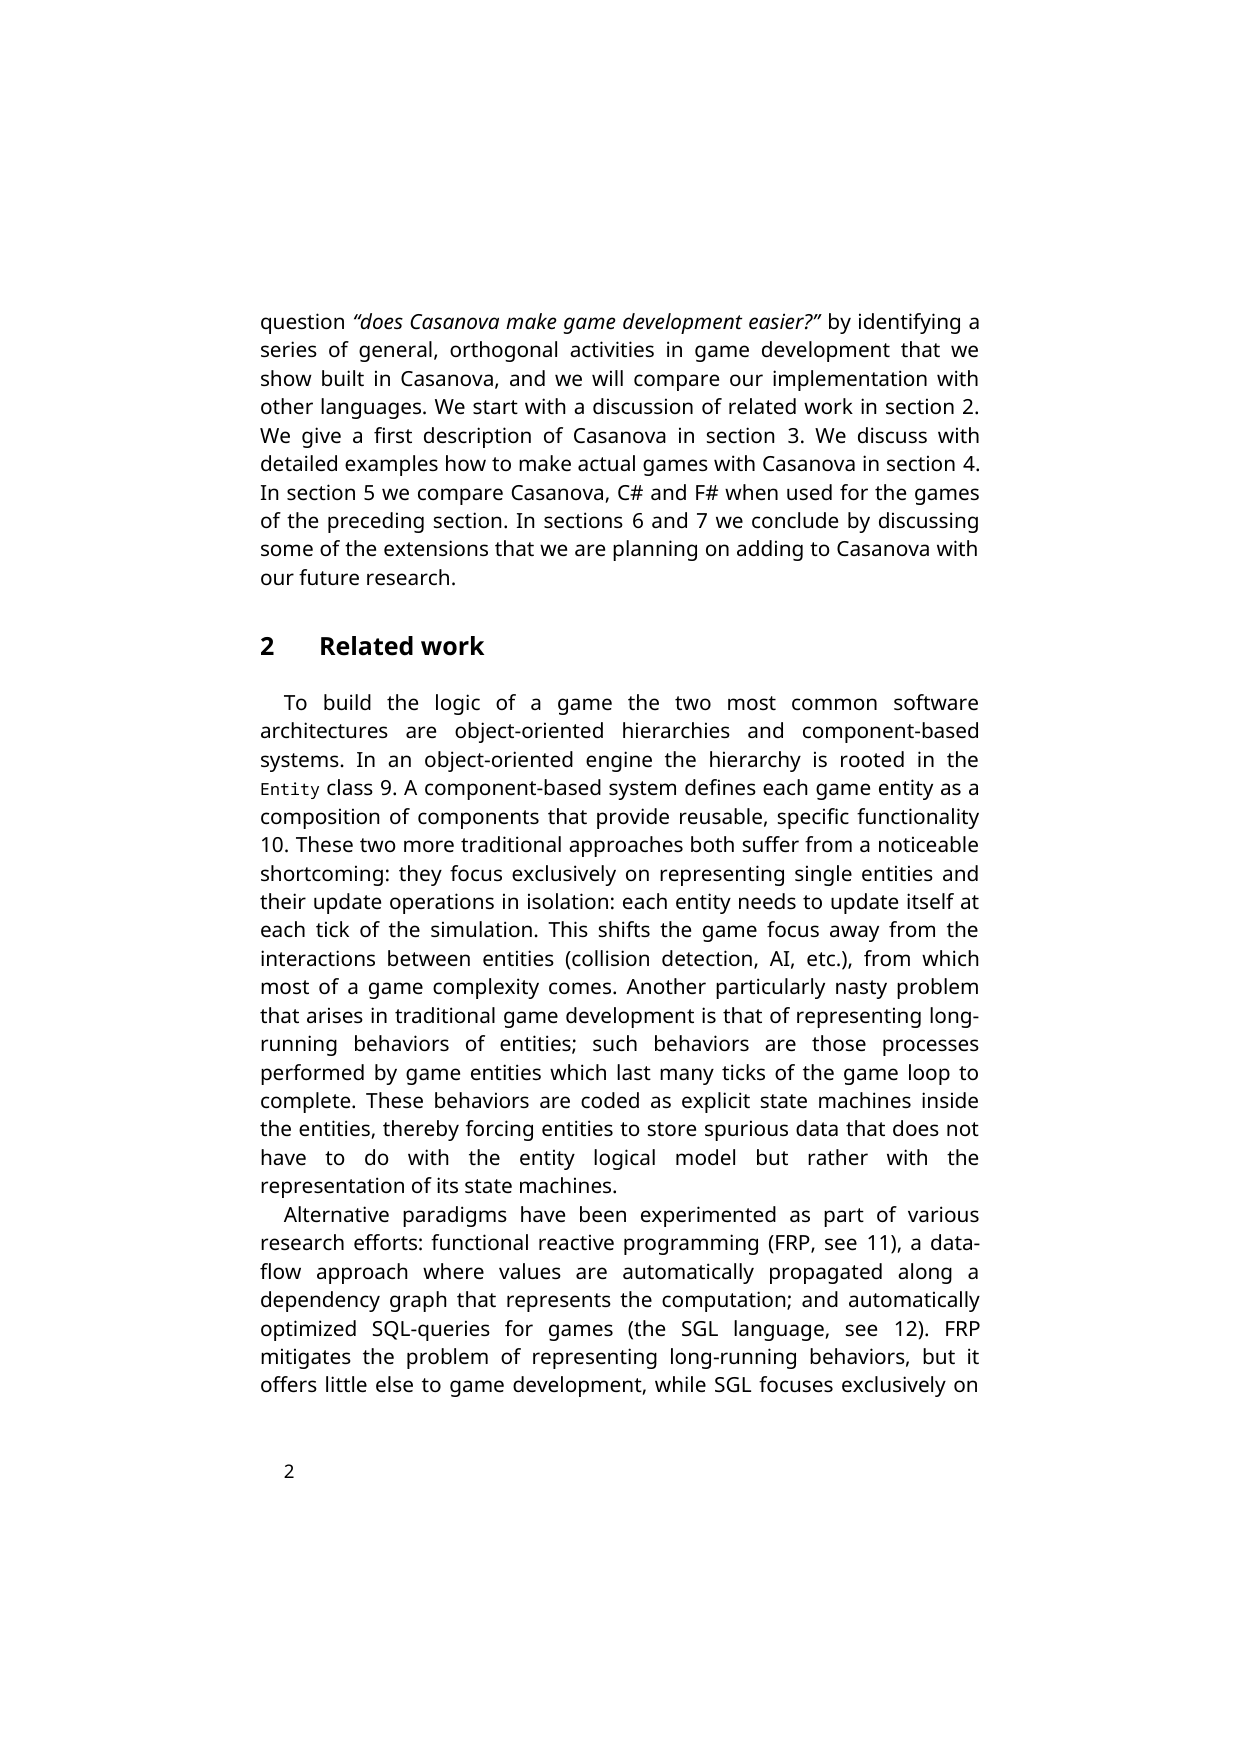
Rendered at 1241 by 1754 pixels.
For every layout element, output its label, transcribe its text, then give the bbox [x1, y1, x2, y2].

text To build the logic of a game the two most common software architectures are object-oriented hierarchies and component-based systems. In an object-oriented engine the hierarchy is rooted in the Entity class . A component-based system defines each game entity as a composition of components that provide reusable, specific functionality . These two more traditional approaches both suffer from a noticeable shortcoming: they focus exclusively on representing single entities and their update operations in isolation: each entity needs to update itself at each tick of the simulation. This shifts the game focus away from the interactions between entities (collision detection, AI, etc.), from which most of a game complexity comes. Another particularly nasty problem that arises in traditional game development is that of representing long-running behaviors of entities; such behaviors are those processes performed by game entities which last many ticks of the game loop to complete. These behaviors are coded as explicit state machines inside the entities, thereby forcing entities to store spurious data that does not have to do with the entity logical model but rather with the representation of its state machines. [260, 688, 980, 1200]
subtitle Related work [260, 629, 980, 663]
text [260, 307, 980, 591]
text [260, 1200, 980, 1399]
